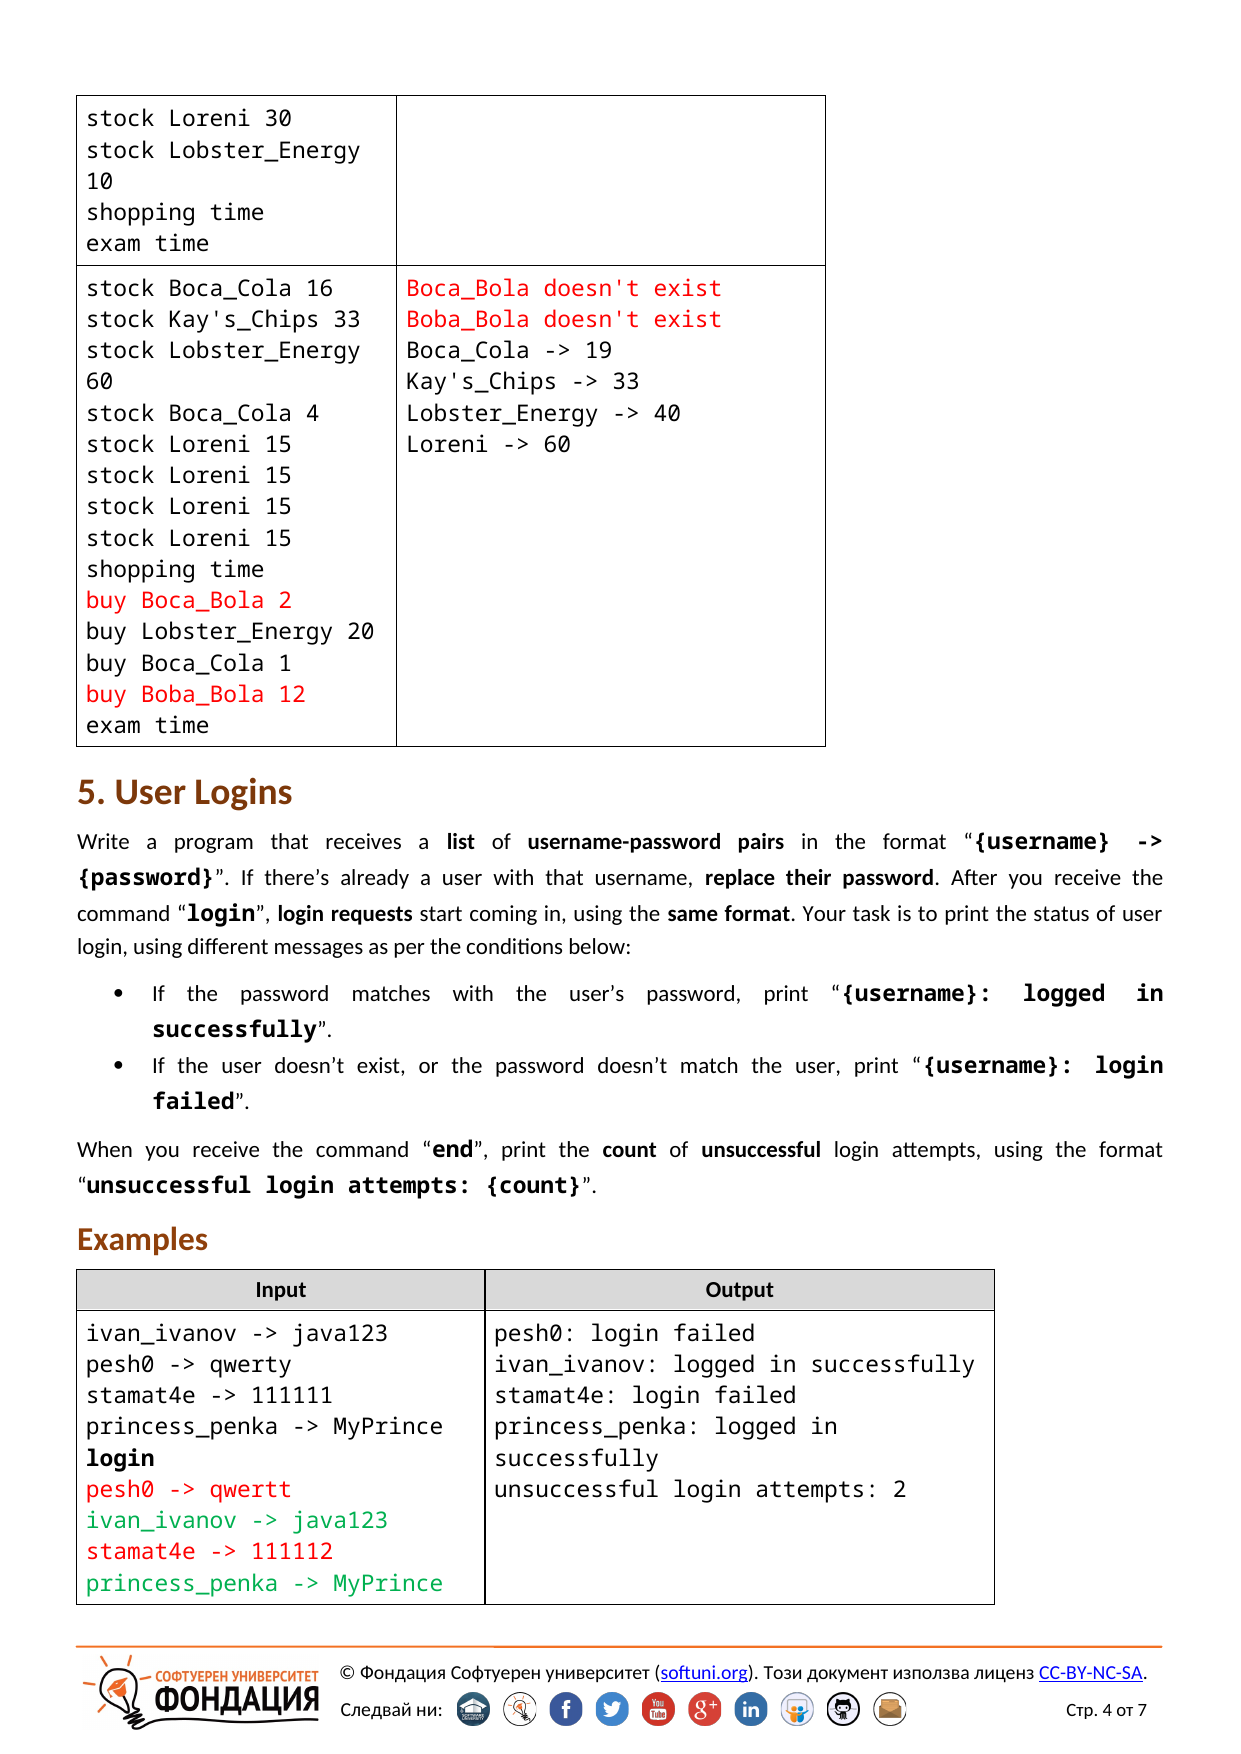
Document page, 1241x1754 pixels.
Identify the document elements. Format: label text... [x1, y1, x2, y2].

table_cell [77, 96, 396, 264]
picture [642, 1692, 675, 1726]
list If the user doesn’t exist, or the password doesn’t match the user, print “{username}: login failed”. [114, 1049, 1163, 1116]
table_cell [486, 1311, 994, 1604]
picture [688, 1692, 722, 1726]
picture [549, 1692, 583, 1726]
table_header Output [486, 1270, 994, 1309]
picture [82, 1654, 319, 1730]
list If the password matches with the user’s password, print “{username}: logged in successfully”. [114, 977, 1163, 1044]
picture [873, 1692, 907, 1726]
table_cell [77, 1311, 484, 1604]
table_cell Boca_Bola doesn't exist Boba_Bola doesn't exist Boca_Cola -> 19 Kay's_Chips -> 33 Lobster_Energy -> 40 Loreni -> 60 [397, 266, 825, 746]
picture [595, 1692, 629, 1726]
picture [503, 1692, 537, 1726]
subtitle Examples [77, 1218, 1163, 1258]
picture [780, 1692, 814, 1726]
subtitle User Logins [77, 768, 1163, 814]
picture [827, 1692, 860, 1726]
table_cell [397, 96, 825, 264]
picture [457, 1692, 490, 1726]
text Write a program that receives a list of username-password pairs in the format “{username} -> {password}”. If there’s already a user with that username, replace their password. After you receive the command “login”, login requests start coming in, using the same format. Your task is to print the status of user login, using different messages as per the conditions below: [77, 825, 1163, 960]
picture [734, 1692, 768, 1726]
table_cell stock Boca_Cola 16 stock Kay's_Chips 33 stock Lobster_Energy 60 stock Boca_Cola 4 stock Loreni 15 stock Loreni 15 stock Loreni 15 stock Loreni 15 shopping time buy Boca_Bola 2 buy Lobster_Energy 20 buy Boca_Cola 1 buy Boba_Bola 12 exam time [77, 266, 396, 746]
table_header Input [77, 1270, 484, 1309]
text When you receive the command “end”, print the count of unsuccessful login attempts, using the format “unsuccessful login attempts: {count}”. [77, 1133, 1163, 1200]
